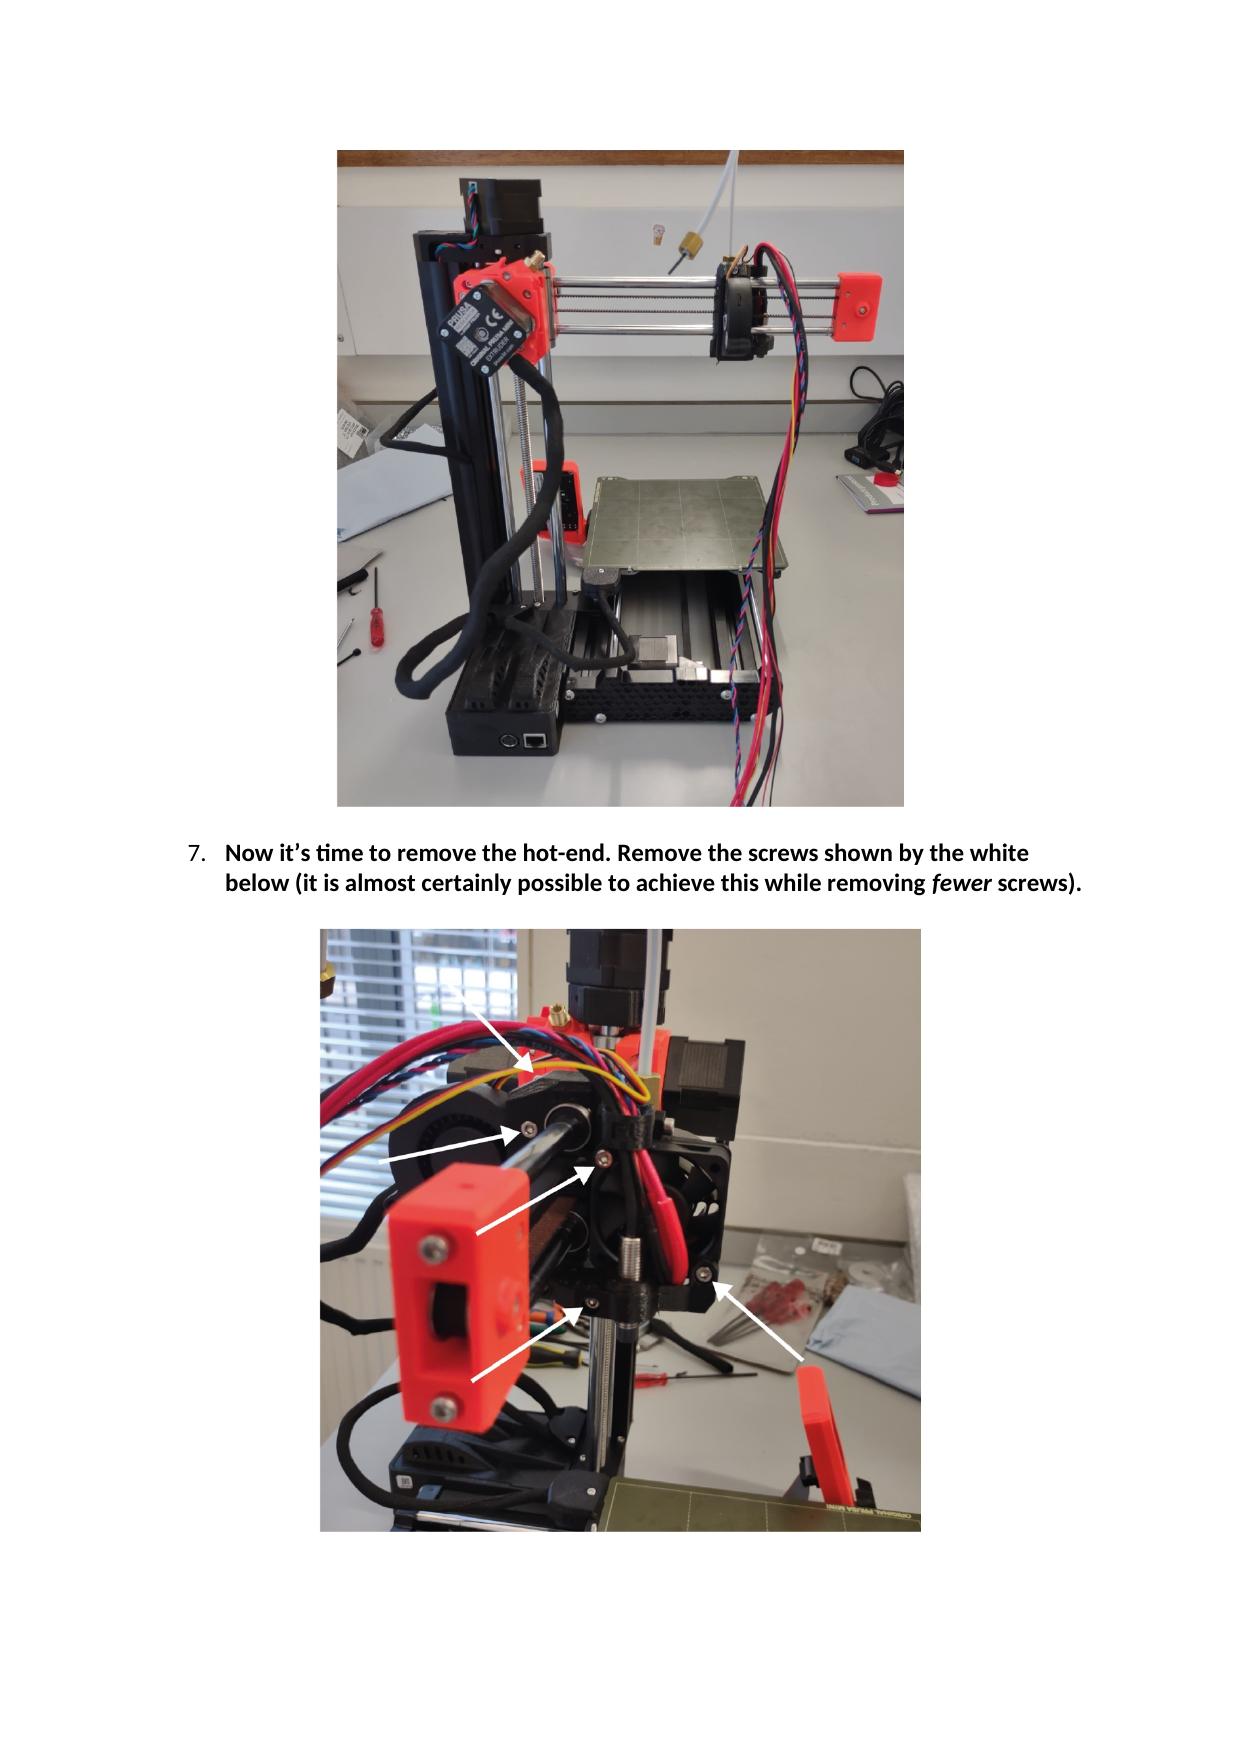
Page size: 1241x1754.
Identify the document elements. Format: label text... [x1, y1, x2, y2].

picture [319, 928, 921, 1532]
list Now it’s time to remove the hot-end. Remove the screws shown by the white below (it is almost certainly possible to achieve this while removing fewer screws). [187, 837, 1090, 898]
picture [336, 150, 904, 807]
